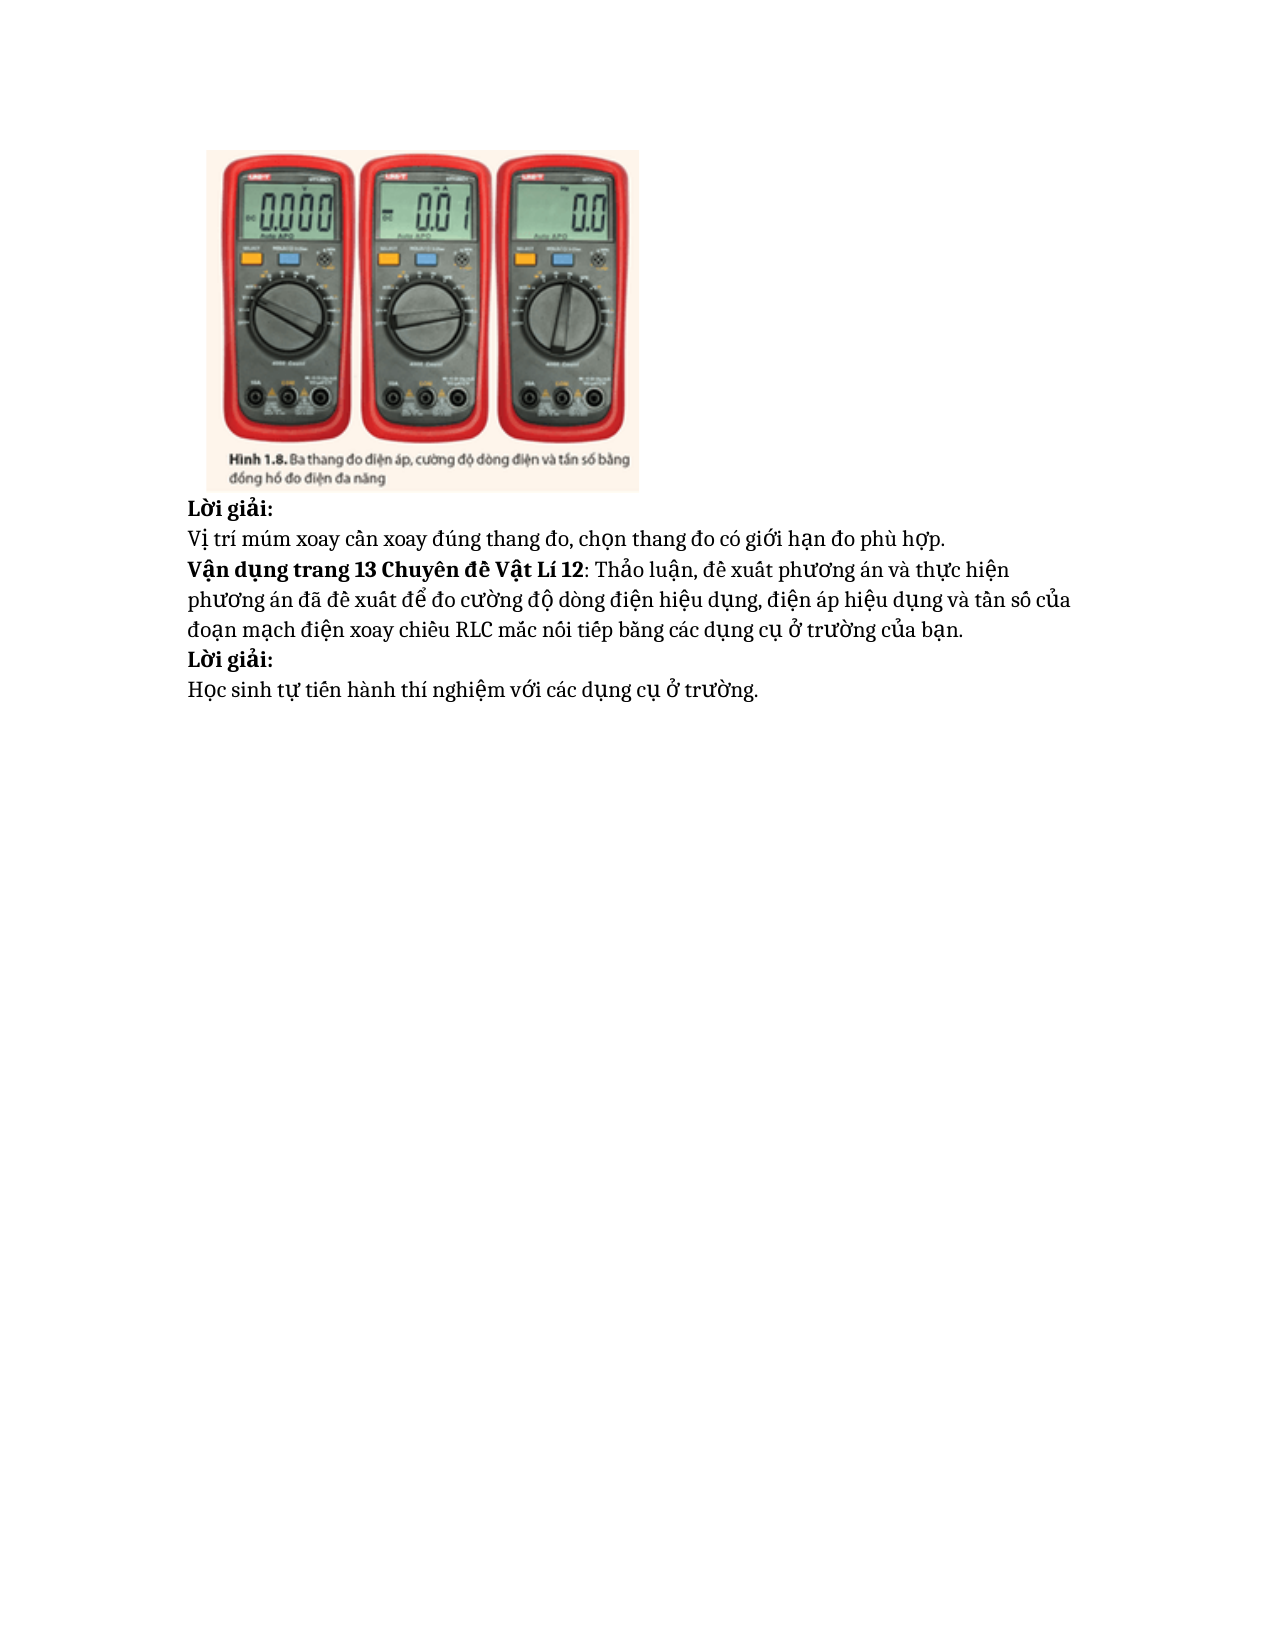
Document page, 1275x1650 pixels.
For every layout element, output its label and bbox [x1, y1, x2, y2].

picture [206, 150, 640, 493]
text [187, 150, 1087, 734]
